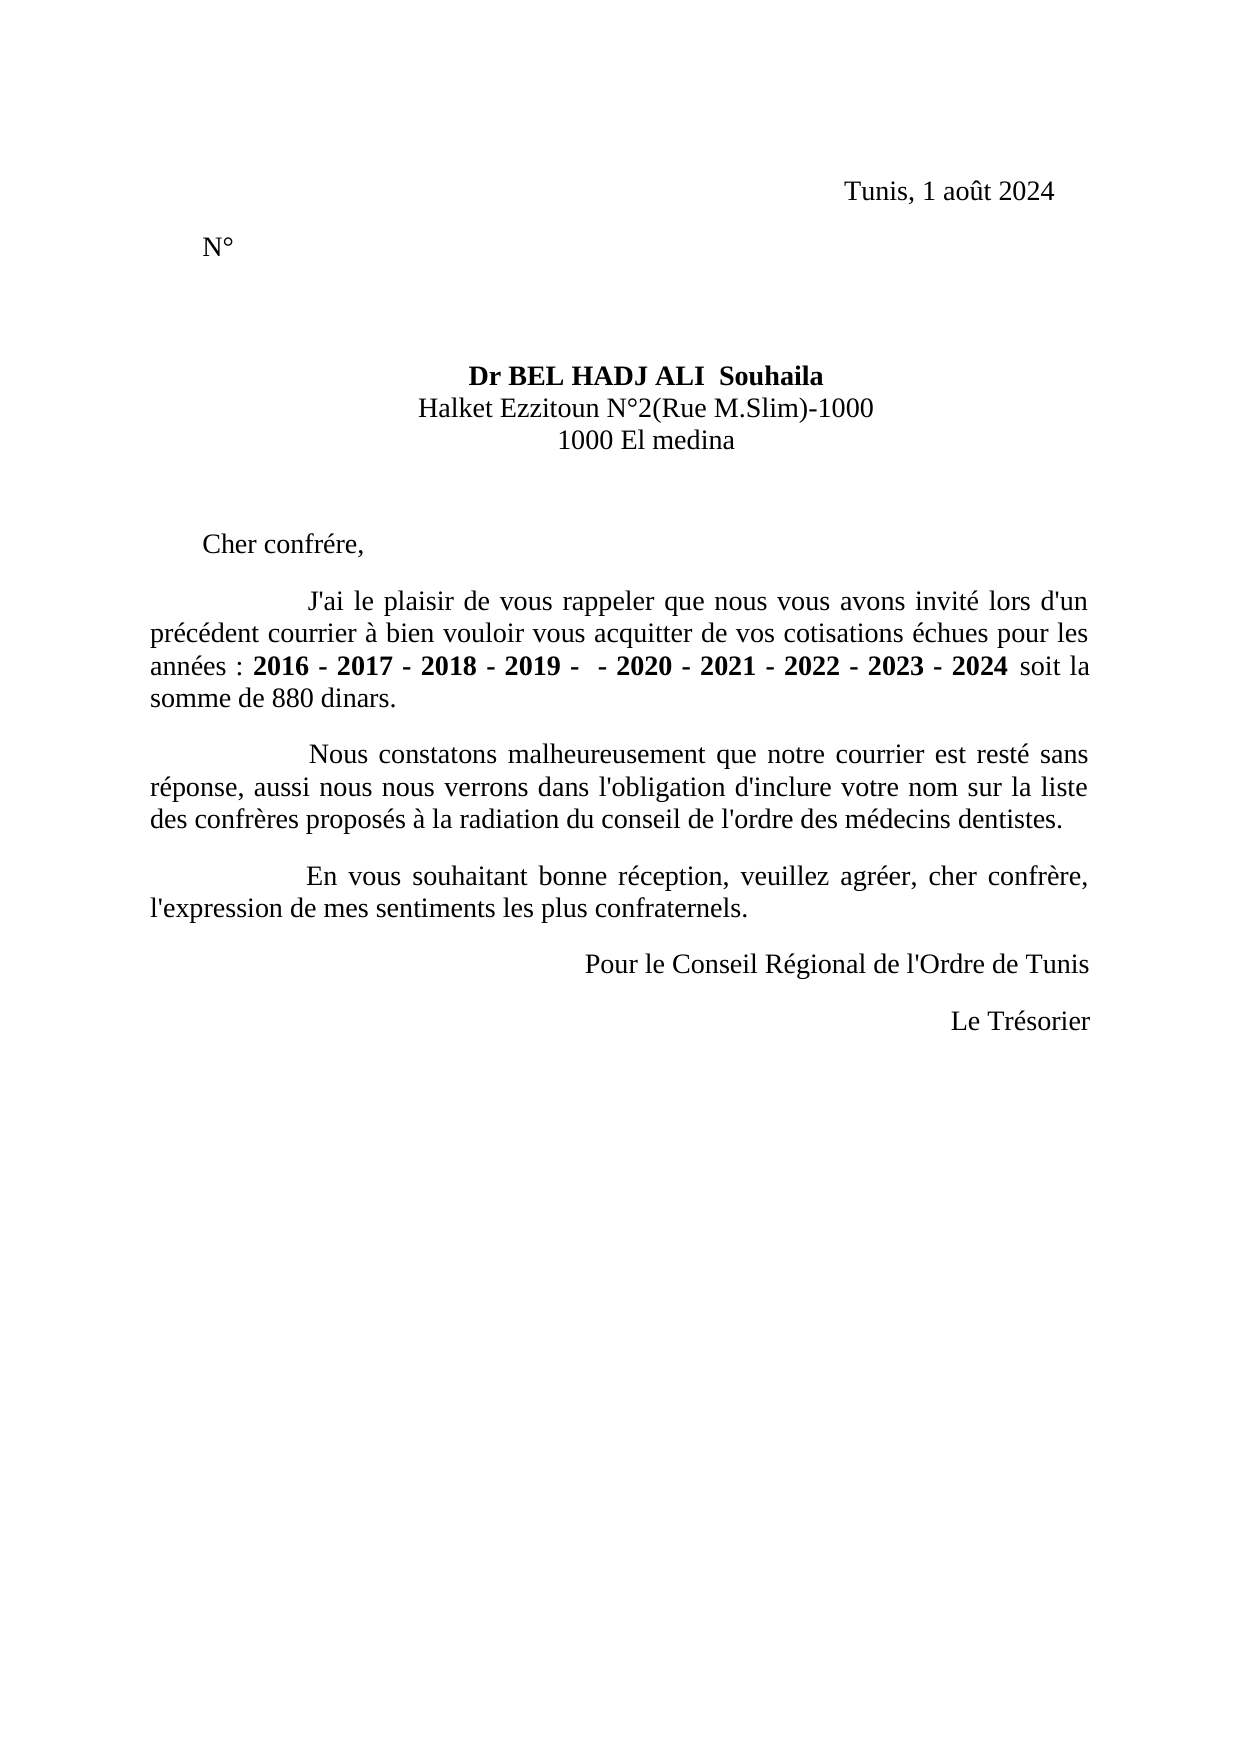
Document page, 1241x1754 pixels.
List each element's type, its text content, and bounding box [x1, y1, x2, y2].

text J'ai le plaisir de vous rappeler que nous vous avons invité lors d'un précédent courrier à bien vouloir vous acquitter de vos cotisations échues pour les années : 2016 - 2017 - 2018 - 2019 - - 2020 - 2021 - 2022 - 2023 - 2024 soit la somme de 880 dinars. [150, 584, 1090, 713]
text Nous constatons malheureusement que notre courrier est resté sans réponse, aussi nous nous verrons dans l'obligation d'inclure votre nom sur la liste des confrères proposés à la radiation du conseil de l'ordre des médecins dentistes. [150, 737, 1090, 835]
text N° [150, 230, 1090, 287]
text Cher confrére, [150, 528, 1090, 560]
text Pour le Conseil Régional de l'Ordre de Tunis [150, 947, 1090, 980]
text En vous souhaitant bonne réception, veuillez agréer, cher confrère, l'expression de mes sentiments les plus confraternels. [150, 859, 1090, 923]
text Le Trésorier [150, 1004, 1090, 1036]
text Tunis, 1 août 2024 [150, 174, 1090, 206]
text Dr BEL HADJ ALI Souhaila Halket Ezzitoun N°2(Rue M.Slim)-1000 1000 El medina [150, 358, 1090, 456]
